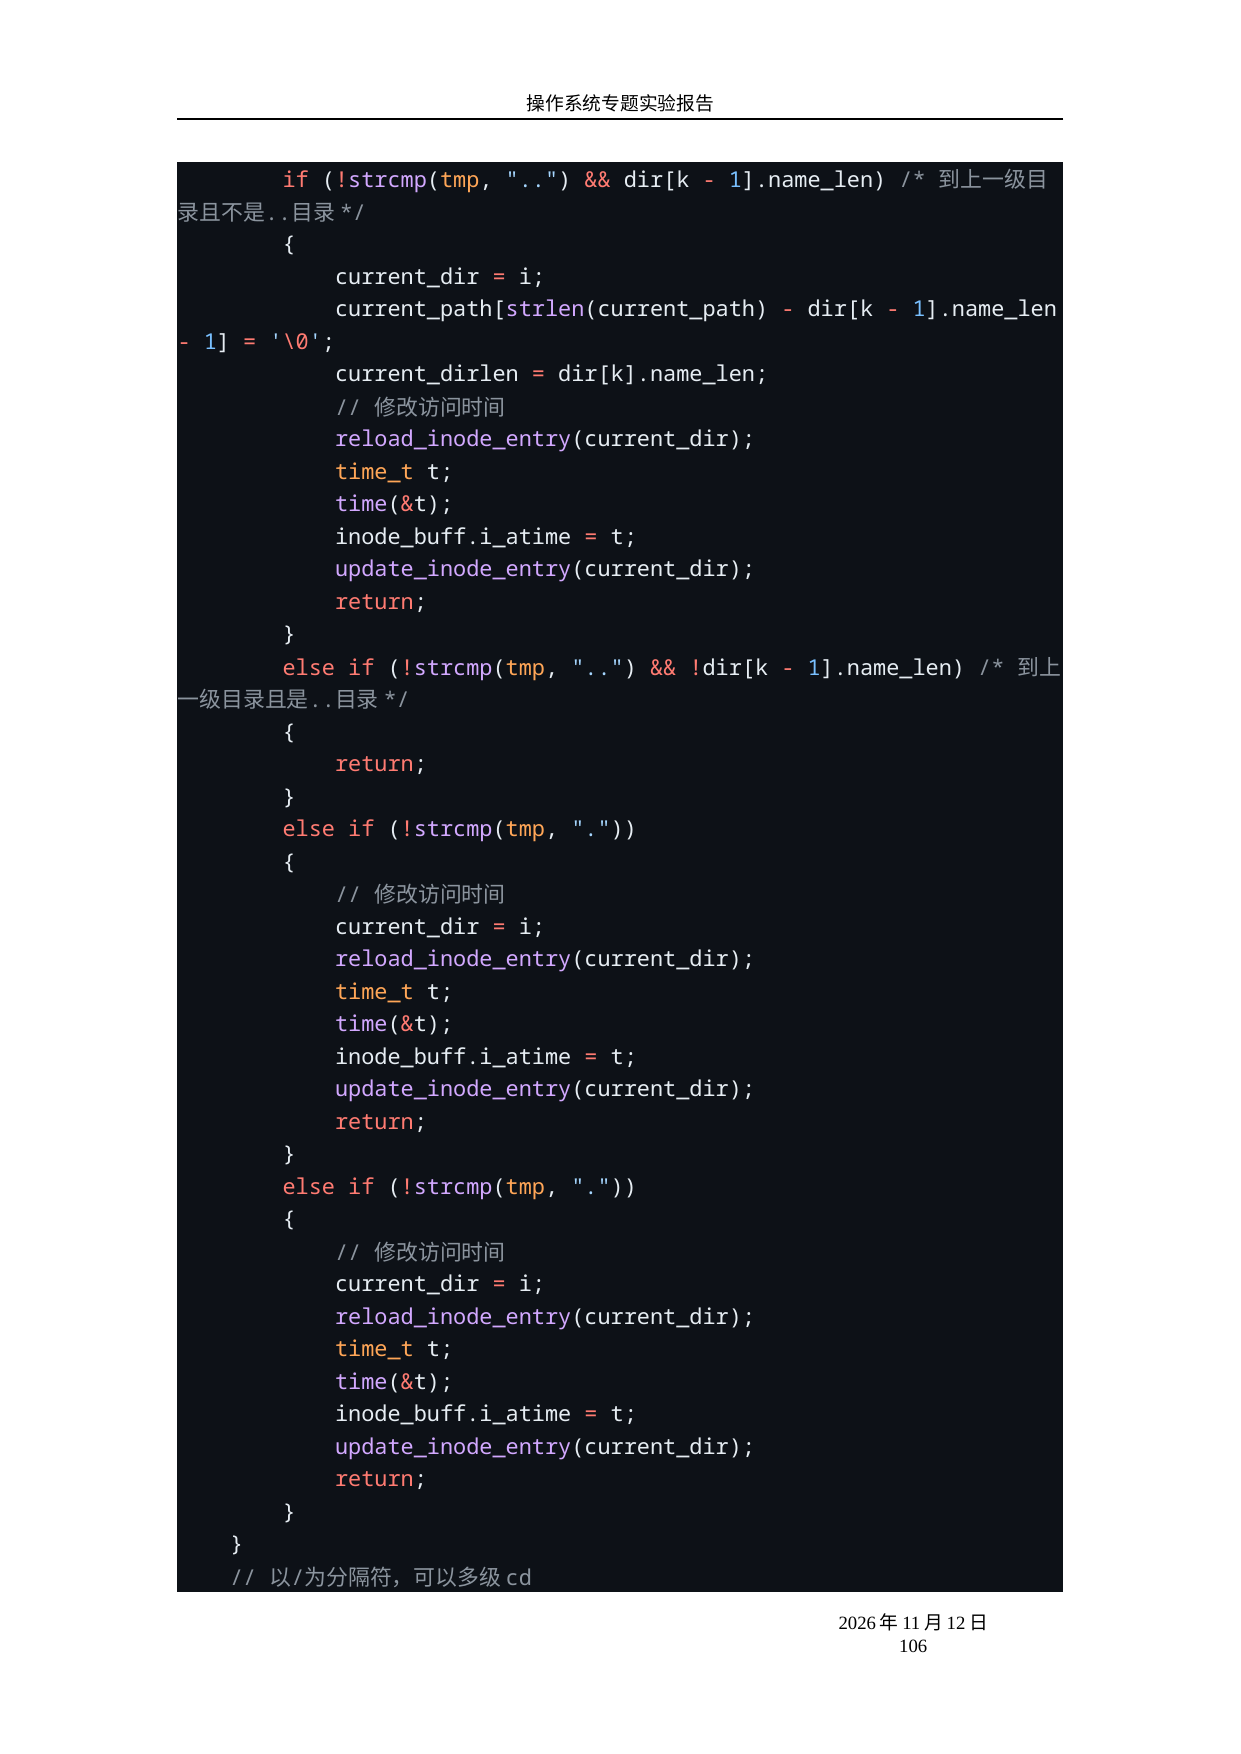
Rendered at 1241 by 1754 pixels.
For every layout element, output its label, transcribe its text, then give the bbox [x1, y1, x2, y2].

text } [177, 617, 1063, 649]
text time(&t); [177, 1007, 1063, 1039]
text reload_inode_entry(current_dir); [177, 942, 1063, 974]
text else if (!strcmp(tmp, ".")) [177, 1169, 1063, 1202]
text return; [177, 747, 1063, 779]
text return; [177, 1462, 1063, 1494]
text } [177, 1494, 1063, 1527]
text time_t t; [177, 1332, 1063, 1364]
text { [177, 1202, 1063, 1234]
text // 以/为分隔符，可以多级cd [177, 1559, 1063, 1592]
text return; [177, 1104, 1063, 1137]
text current_path[strlen(current_path) - dir[k - 1].name_len - 1] = '\0'; [177, 292, 1063, 357]
text reload_inode_entry(current_dir); [177, 422, 1063, 454]
text inode_buff.i_atime = t; [177, 1397, 1063, 1429]
text current_dir = i; [177, 259, 1063, 292]
text } [177, 1137, 1063, 1169]
text time(&t); [177, 1364, 1063, 1397]
text inode_buff.i_atime = t; [177, 1039, 1063, 1072]
text // 修改访问时间 [177, 877, 1063, 909]
text } [177, 779, 1063, 812]
text { [177, 844, 1063, 877]
text update_inode_entry(current_dir); [177, 1072, 1063, 1104]
text // 修改访问时间 [177, 1234, 1063, 1267]
text } [177, 1527, 1063, 1559]
text inode_buff.i_atime = t; [177, 519, 1063, 552]
text time_t t; [177, 454, 1063, 487]
text current_dir = i; [177, 909, 1063, 942]
text // 修改访问时间 [177, 389, 1063, 422]
text current_dir = i; [177, 1267, 1063, 1299]
text time_t t; [177, 974, 1063, 1007]
text { [177, 227, 1063, 259]
text update_inode_entry(current_dir); [177, 1429, 1063, 1462]
text time(&t); [177, 487, 1063, 519]
text else if (!strcmp(tmp, ".")) [177, 812, 1063, 844]
text else if (!strcmp(tmp, "..") && !dir[k - 1].name_len) /* 到上一级目录且是..目录 */ [177, 649, 1063, 714]
text update_inode_entry(current_dir); [177, 552, 1063, 584]
text return; [177, 584, 1063, 617]
text reload_inode_entry(current_dir); [177, 1299, 1063, 1332]
text current_dirlen = dir[k].name_len; [177, 357, 1063, 389]
text { [177, 714, 1063, 747]
text if (!strcmp(tmp, "..") && dir[k - 1].name_len) /* 到上一级目录且不是..目录 */ [177, 162, 1063, 227]
